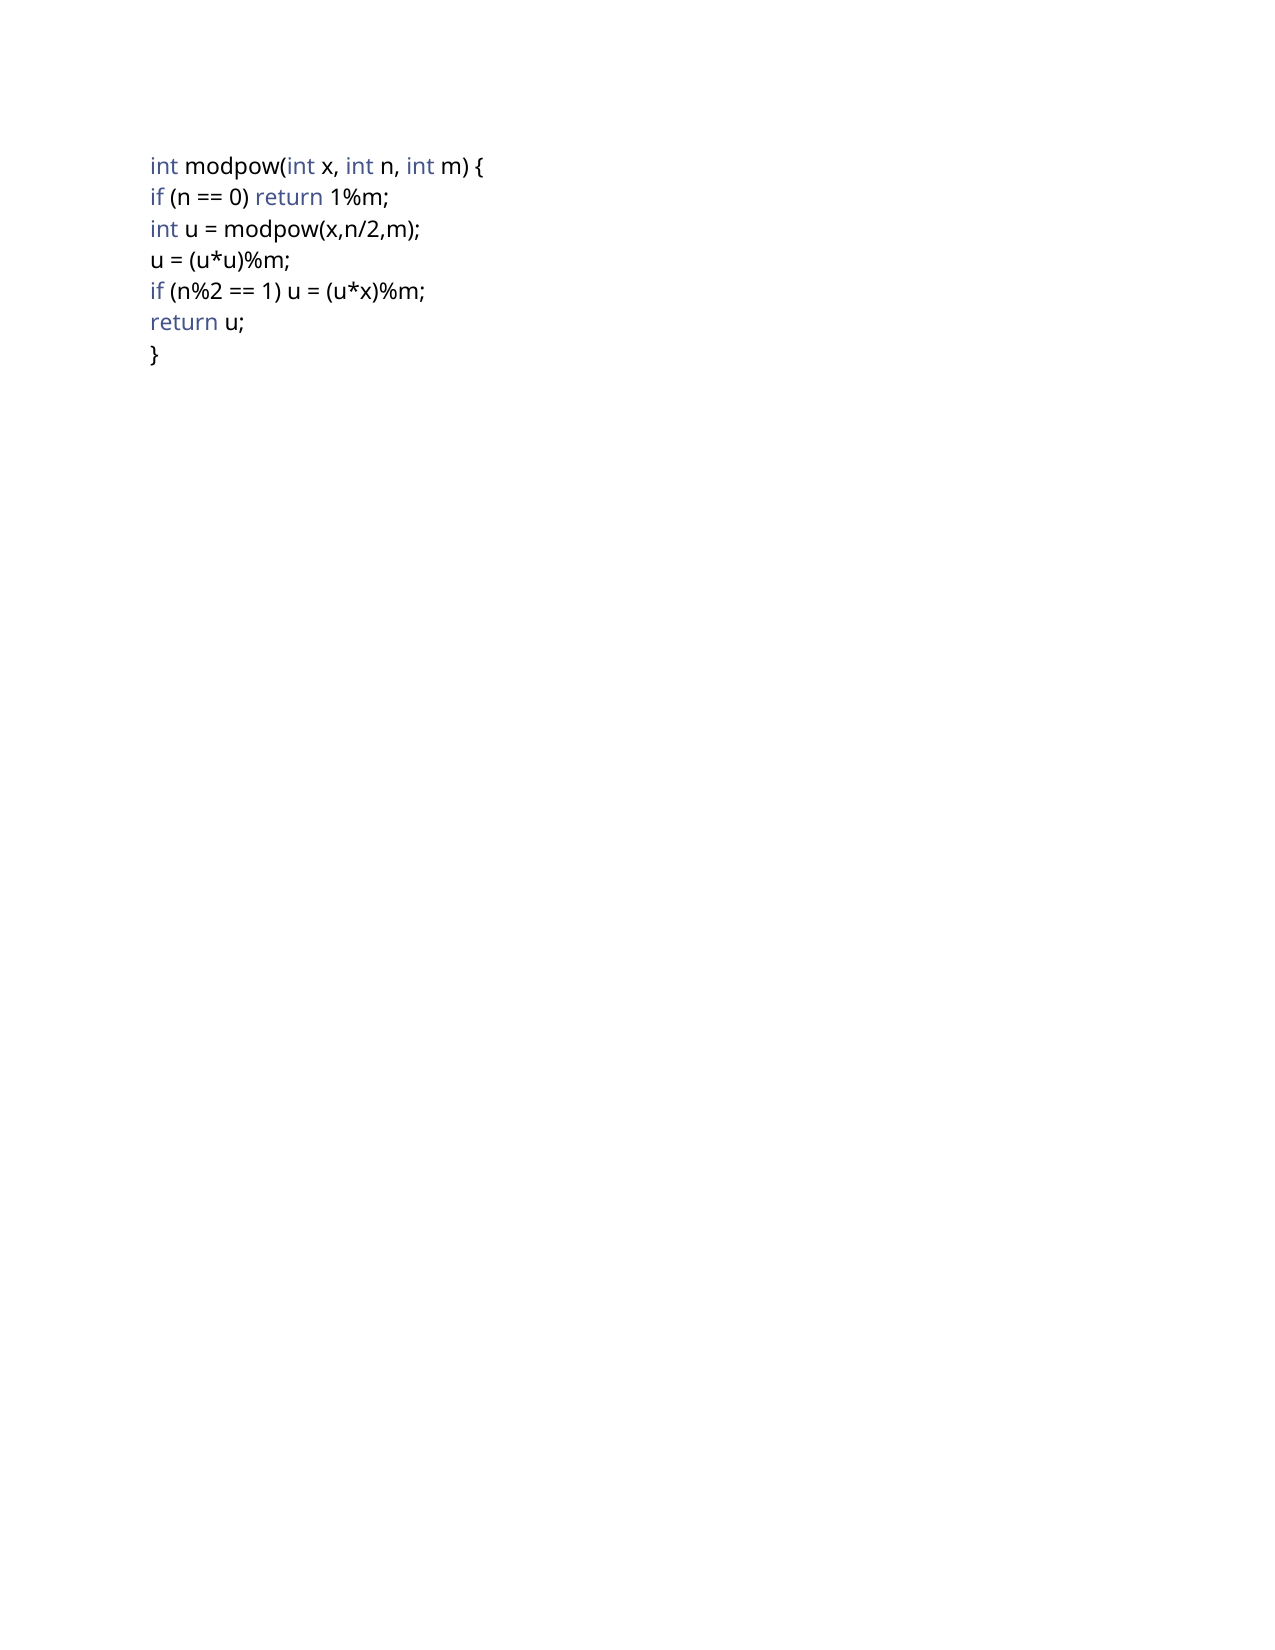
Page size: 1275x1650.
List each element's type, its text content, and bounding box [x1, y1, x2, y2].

text if (n == 0) return 1%m; [150, 181, 1125, 212]
text if (n%2 == 1) u = (u*x)%m; [150, 275, 1125, 306]
text return u; [150, 306, 1125, 337]
text } [150, 337, 1125, 369]
text u = (u*u)%m; [150, 244, 1125, 275]
text int u = modpow(x,n/2,m); [150, 212, 1125, 244]
text int modpow(int x, int n, int m) { [150, 150, 1125, 181]
